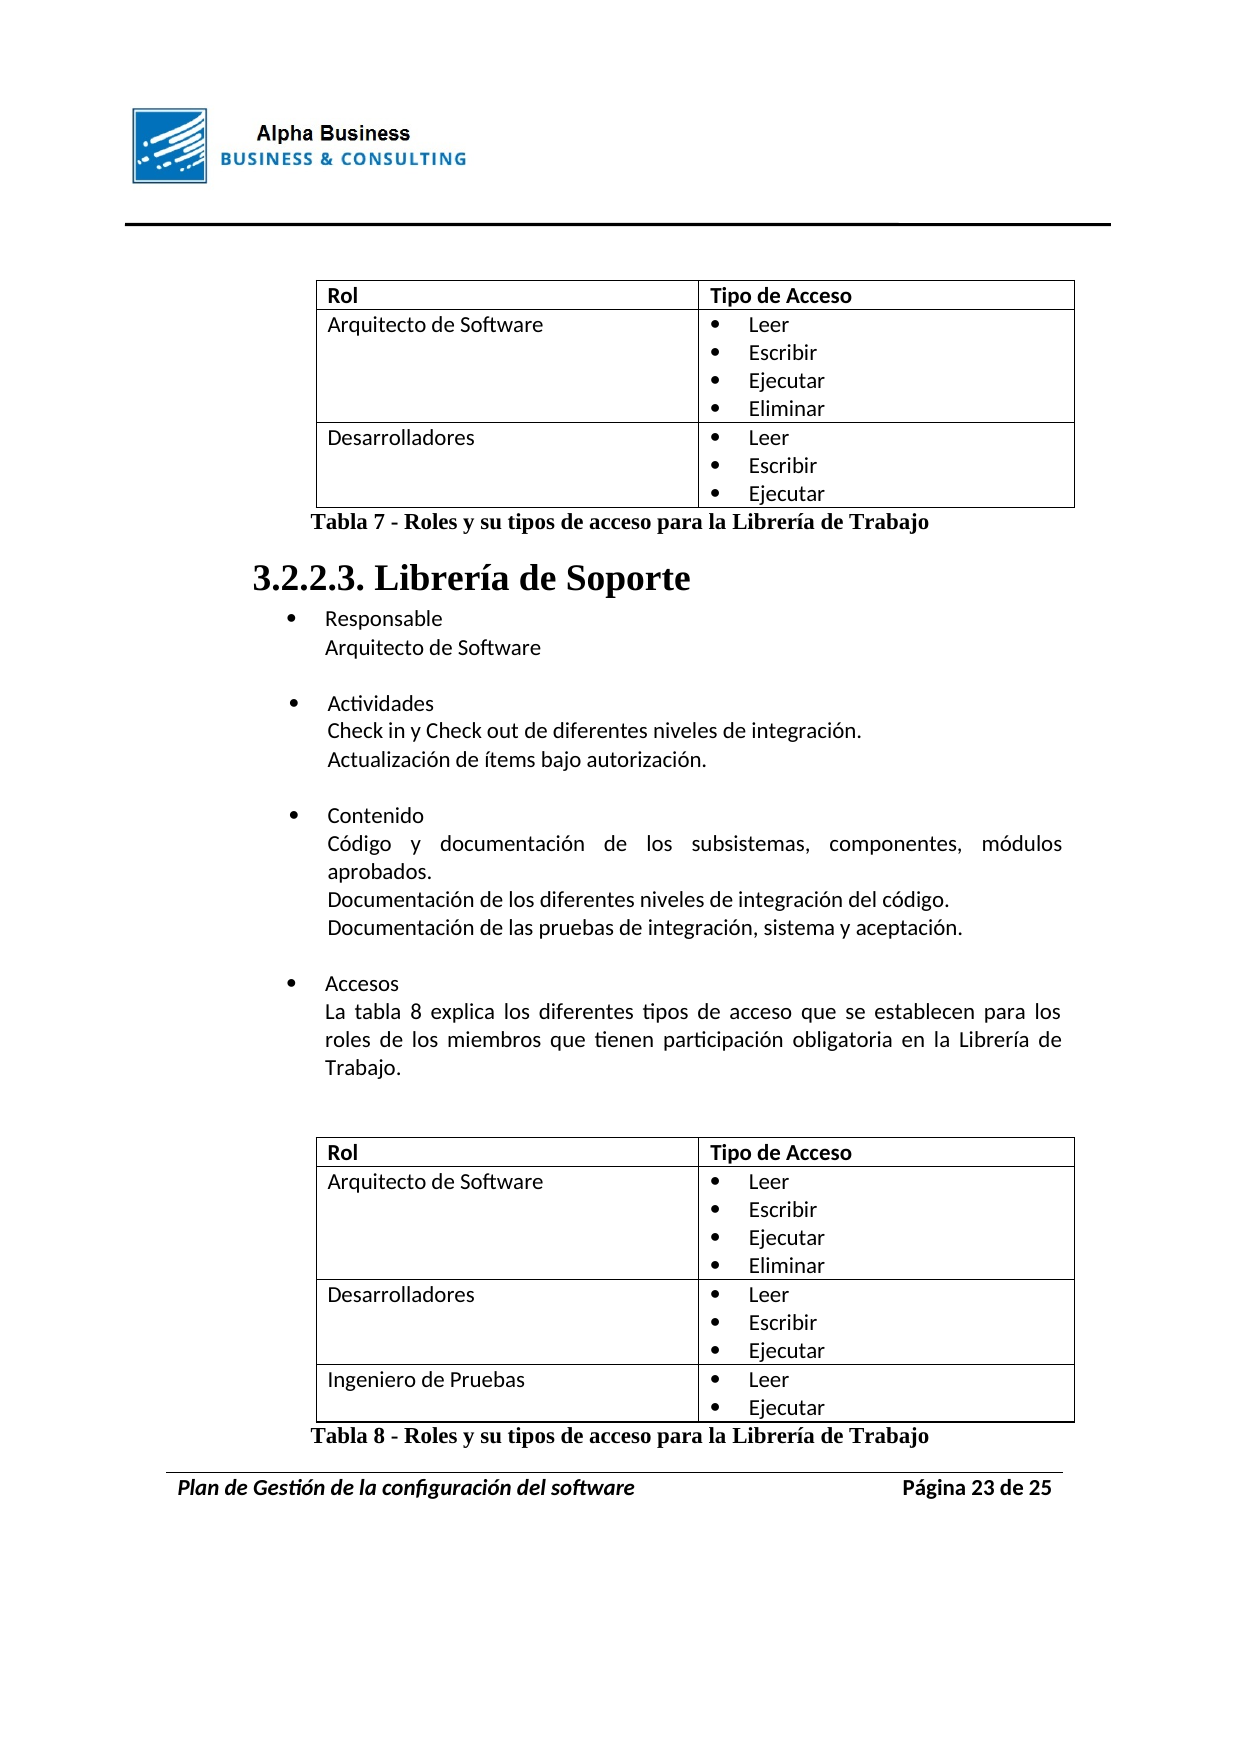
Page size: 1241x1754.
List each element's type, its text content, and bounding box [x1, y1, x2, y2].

table_cell Leer Escribir Ejecutar Eliminar [699, 310, 1074, 422]
table_header Rol [317, 1138, 698, 1166]
text Documentación de los diferentes niveles de integración del código. [327, 885, 1063, 913]
text Tabla 7 - Roles y su tipos de acceso para la Librería de Trabajo [177, 508, 1063, 534]
picture [118, 82, 474, 196]
table_cell Ingeniero de Pruebas [317, 1365, 698, 1421]
table_cell Desarrolladores [317, 423, 698, 507]
text Documentación de las pruebas de integración, sistema y aceptación. [327, 913, 1063, 941]
text La tabla 8 explica los diferentes tipos de acceso que se establecen para los roles de los miembros que tienen participación obligatoria en la Librería de Trabajo. [325, 997, 1063, 1081]
list Actividades [290, 689, 1063, 717]
table_cell Arquitecto de Software [317, 1167, 698, 1279]
table_cell Leer Escribir Ejecutar [699, 1280, 1074, 1364]
list Contenido [290, 801, 1063, 829]
table_cell Arquitecto de Software [317, 310, 698, 422]
table_header Tipo de Acceso [699, 1138, 1074, 1166]
list Responsable [287, 604, 1063, 633]
table_header Tipo de Acceso [699, 281, 1074, 309]
table_header Rol [317, 281, 698, 309]
text Check in y Check out de diferentes niveles de integración. [327, 717, 1063, 745]
text Tabla 8 - Roles y su tipos de acceso para la Librería de Trabajo [177, 1422, 1063, 1449]
text Actualización de ítems bajo autorización. [327, 745, 1063, 773]
table_cell Desarrolladores [317, 1280, 698, 1364]
list Accesos [287, 969, 1063, 997]
table_cell Leer Escribir Ejecutar Eliminar [699, 1167, 1074, 1279]
list 3.2.2.3. Librería de Soporte [252, 555, 1063, 598]
text Código y documentación de los subsistemas, componentes, módulos aprobados. [327, 829, 1063, 885]
table_cell Leer Ejecutar [699, 1365, 1074, 1421]
table_cell Leer Escribir Ejecutar [699, 423, 1074, 507]
text Arquitecto de Software [325, 633, 1063, 661]
